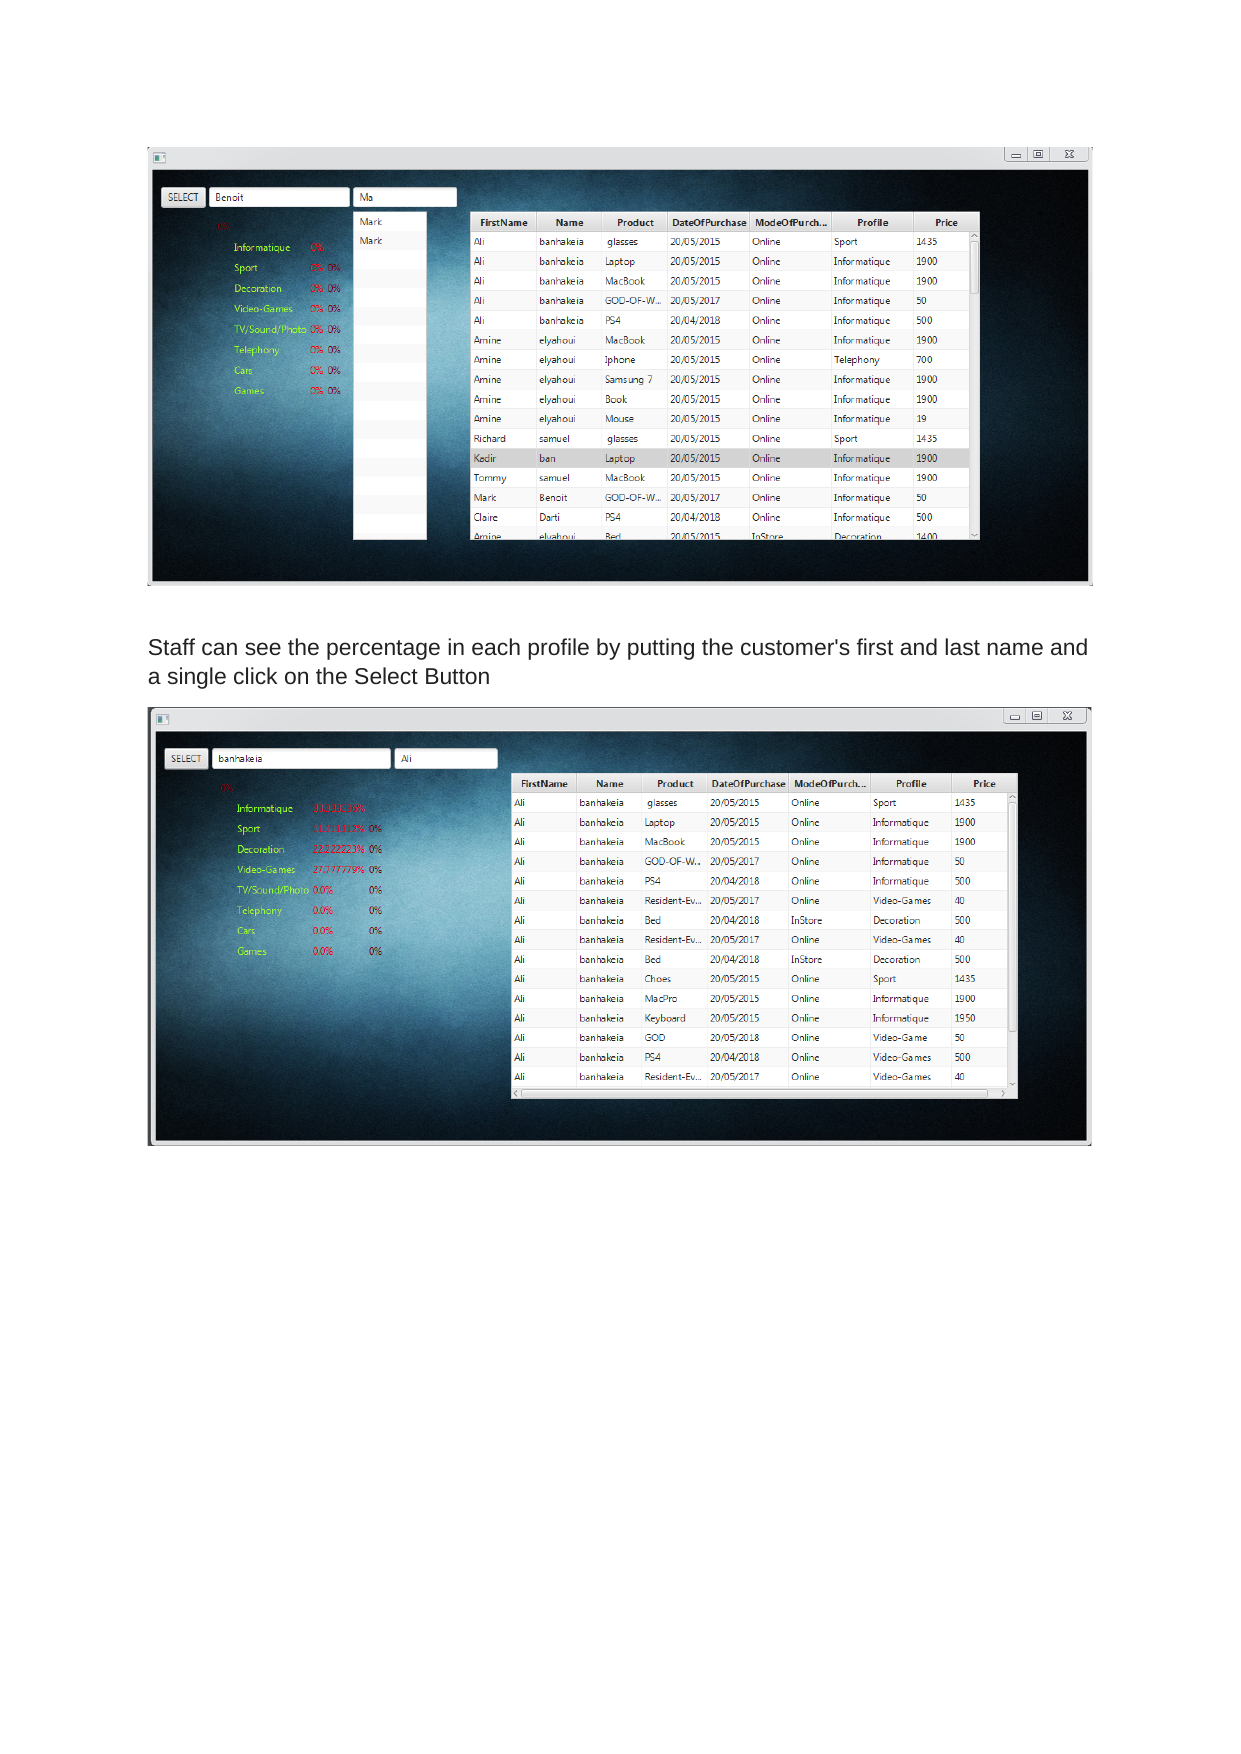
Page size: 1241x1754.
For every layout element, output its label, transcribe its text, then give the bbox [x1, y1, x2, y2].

picture [147, 147, 1093, 586]
picture [147, 707, 1092, 1146]
text Staff can see the percentage in each profile by putting the customer's first and last name and a single click on the Select Button [148, 604, 1093, 689]
